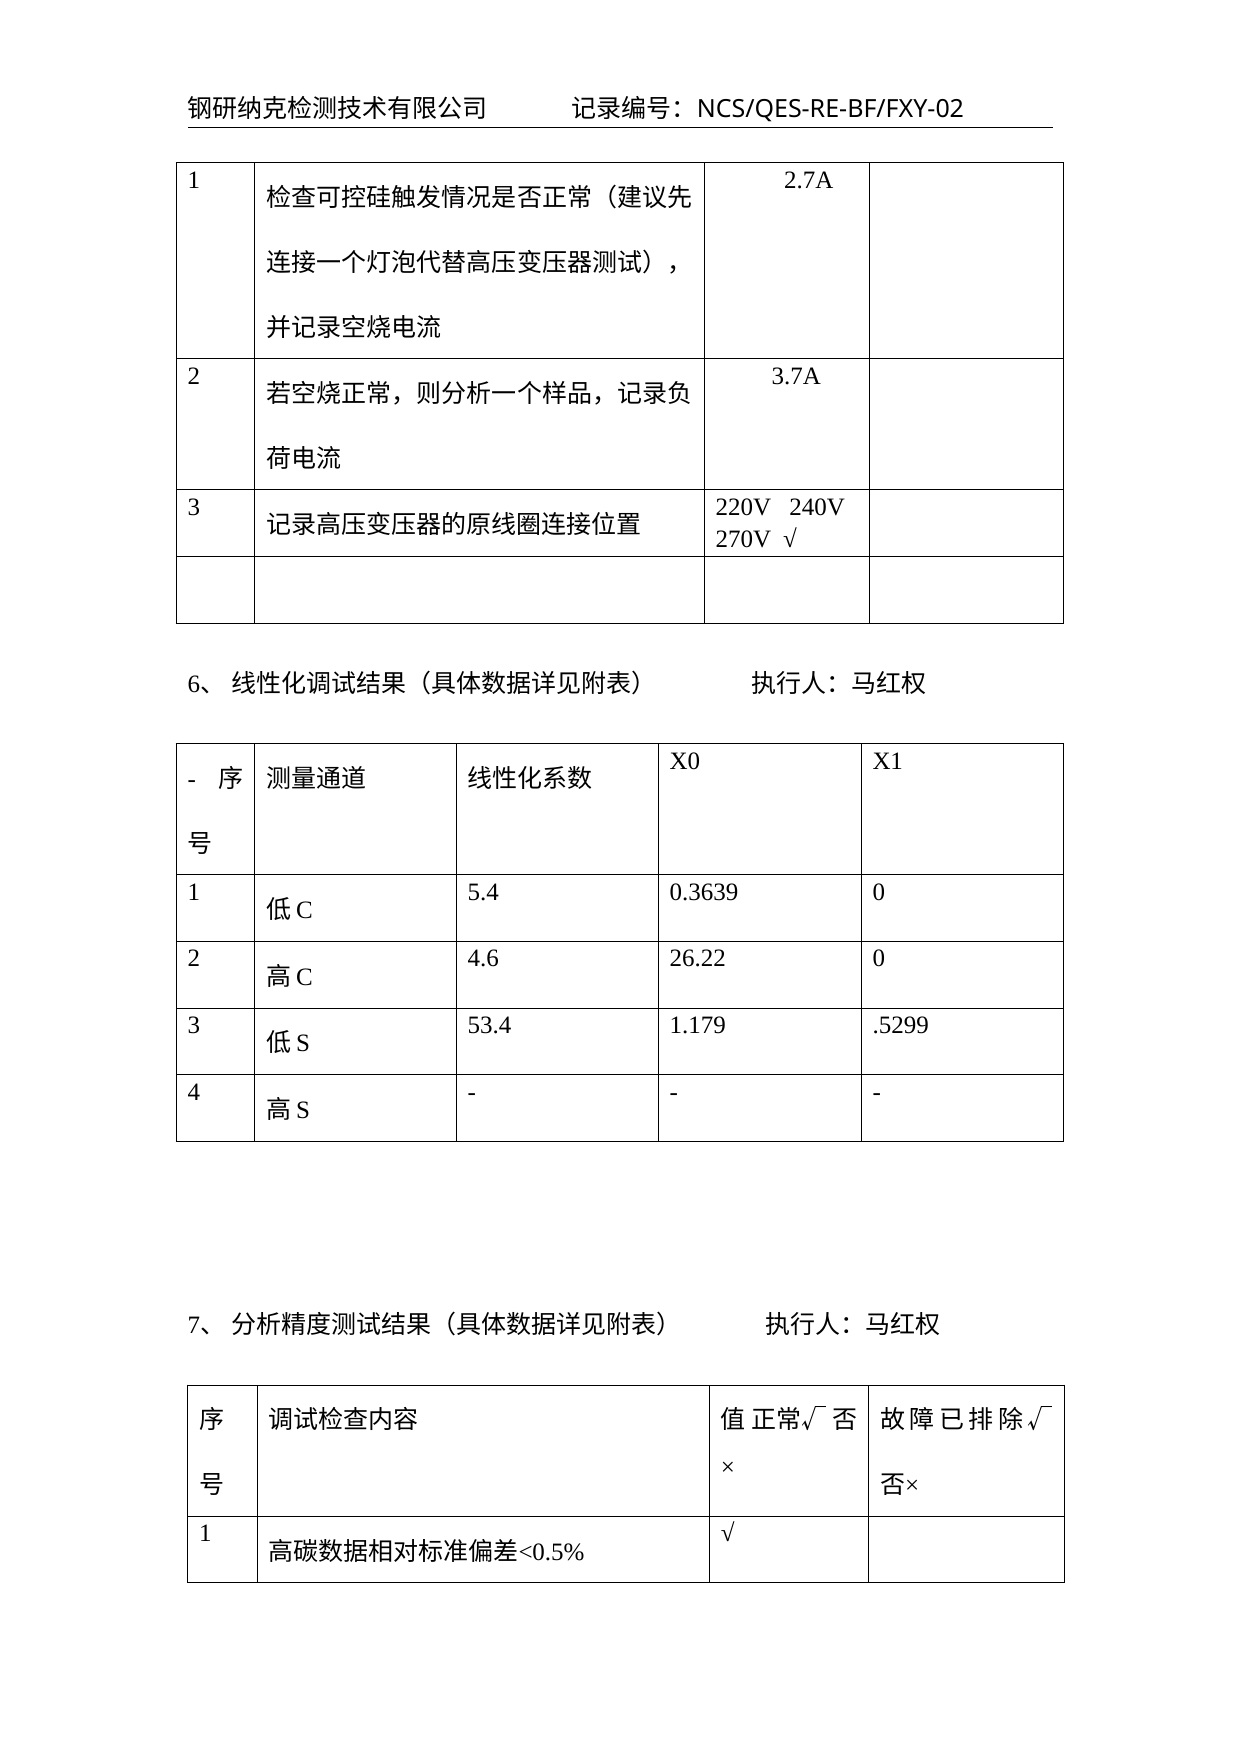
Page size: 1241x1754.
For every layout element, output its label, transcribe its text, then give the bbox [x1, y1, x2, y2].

table_cell √ [710, 1517, 868, 1582]
table_cell 高S [255, 1075, 456, 1141]
table_header 调试检查内容 [258, 1386, 709, 1516]
table_cell [870, 557, 1063, 623]
table_header -序号 [177, 744, 254, 874]
table_cell 2 [177, 942, 254, 1007]
table_cell 1 [177, 875, 254, 941]
table_cell 2 [177, 359, 254, 489]
table_cell [870, 490, 1063, 556]
table_cell 0 [862, 942, 1063, 1007]
table_header 故障已排除√ 否× [869, 1386, 1064, 1516]
table_header 线性化系数 [457, 744, 658, 874]
table_cell 0 [862, 875, 1063, 941]
table_cell 4 [177, 1075, 254, 1141]
table_cell 4.6 [457, 942, 658, 1007]
table_cell 若空烧正常，则分析一个样品，记录负荷电流 [255, 359, 704, 489]
table_cell 3 [177, 490, 254, 556]
table_header 序号 [188, 1386, 257, 1516]
table_cell 1 [177, 163, 254, 358]
table_cell 5.4 [457, 875, 658, 941]
table_header 测量通道 [255, 744, 456, 874]
table_cell 220V 240V 270V √ [705, 490, 869, 556]
table_cell 低C [255, 875, 456, 941]
list 线性化调试结果（具体数据详见附表） 执行人：马红权 [187, 649, 1053, 714]
table_cell 53.4 [457, 1009, 658, 1074]
table_cell 3 [177, 1009, 254, 1074]
table_cell 26.22 [659, 942, 861, 1007]
table_cell [870, 359, 1063, 489]
table_cell [255, 557, 704, 623]
table_header X1 [862, 744, 1063, 874]
table_cell 高C [255, 942, 456, 1007]
table_cell .5299 [862, 1009, 1063, 1074]
table_cell 0.3639 [659, 875, 861, 941]
table_cell 低S [255, 1009, 456, 1074]
table_cell 2.7A [705, 163, 869, 358]
table_header 值 正常√ 否× [710, 1386, 868, 1516]
list 分析精度测试结果（具体数据详见附表） 执行人：马红权 [187, 1290, 1053, 1355]
table_cell [177, 557, 254, 623]
table_cell - [862, 1075, 1063, 1141]
table_cell 1 [188, 1517, 257, 1582]
table_header X0 [659, 744, 861, 874]
table_cell 3.7A [705, 359, 869, 489]
table_cell [870, 163, 1063, 358]
table_cell [869, 1517, 1064, 1582]
table_cell 1.179 [659, 1009, 861, 1074]
table_cell - [659, 1075, 861, 1141]
table_cell [705, 557, 869, 623]
table_cell 检查可控硅触发情况是否正常（建议先连接一个灯泡代替高压变压器测试），并记录空烧电流 [255, 163, 704, 358]
table_cell 记录高压变压器的原线圈连接位置 [255, 490, 704, 556]
table_cell 高碳数据相对标准偏差<0.5% [258, 1517, 709, 1582]
table_cell - [457, 1075, 658, 1141]
